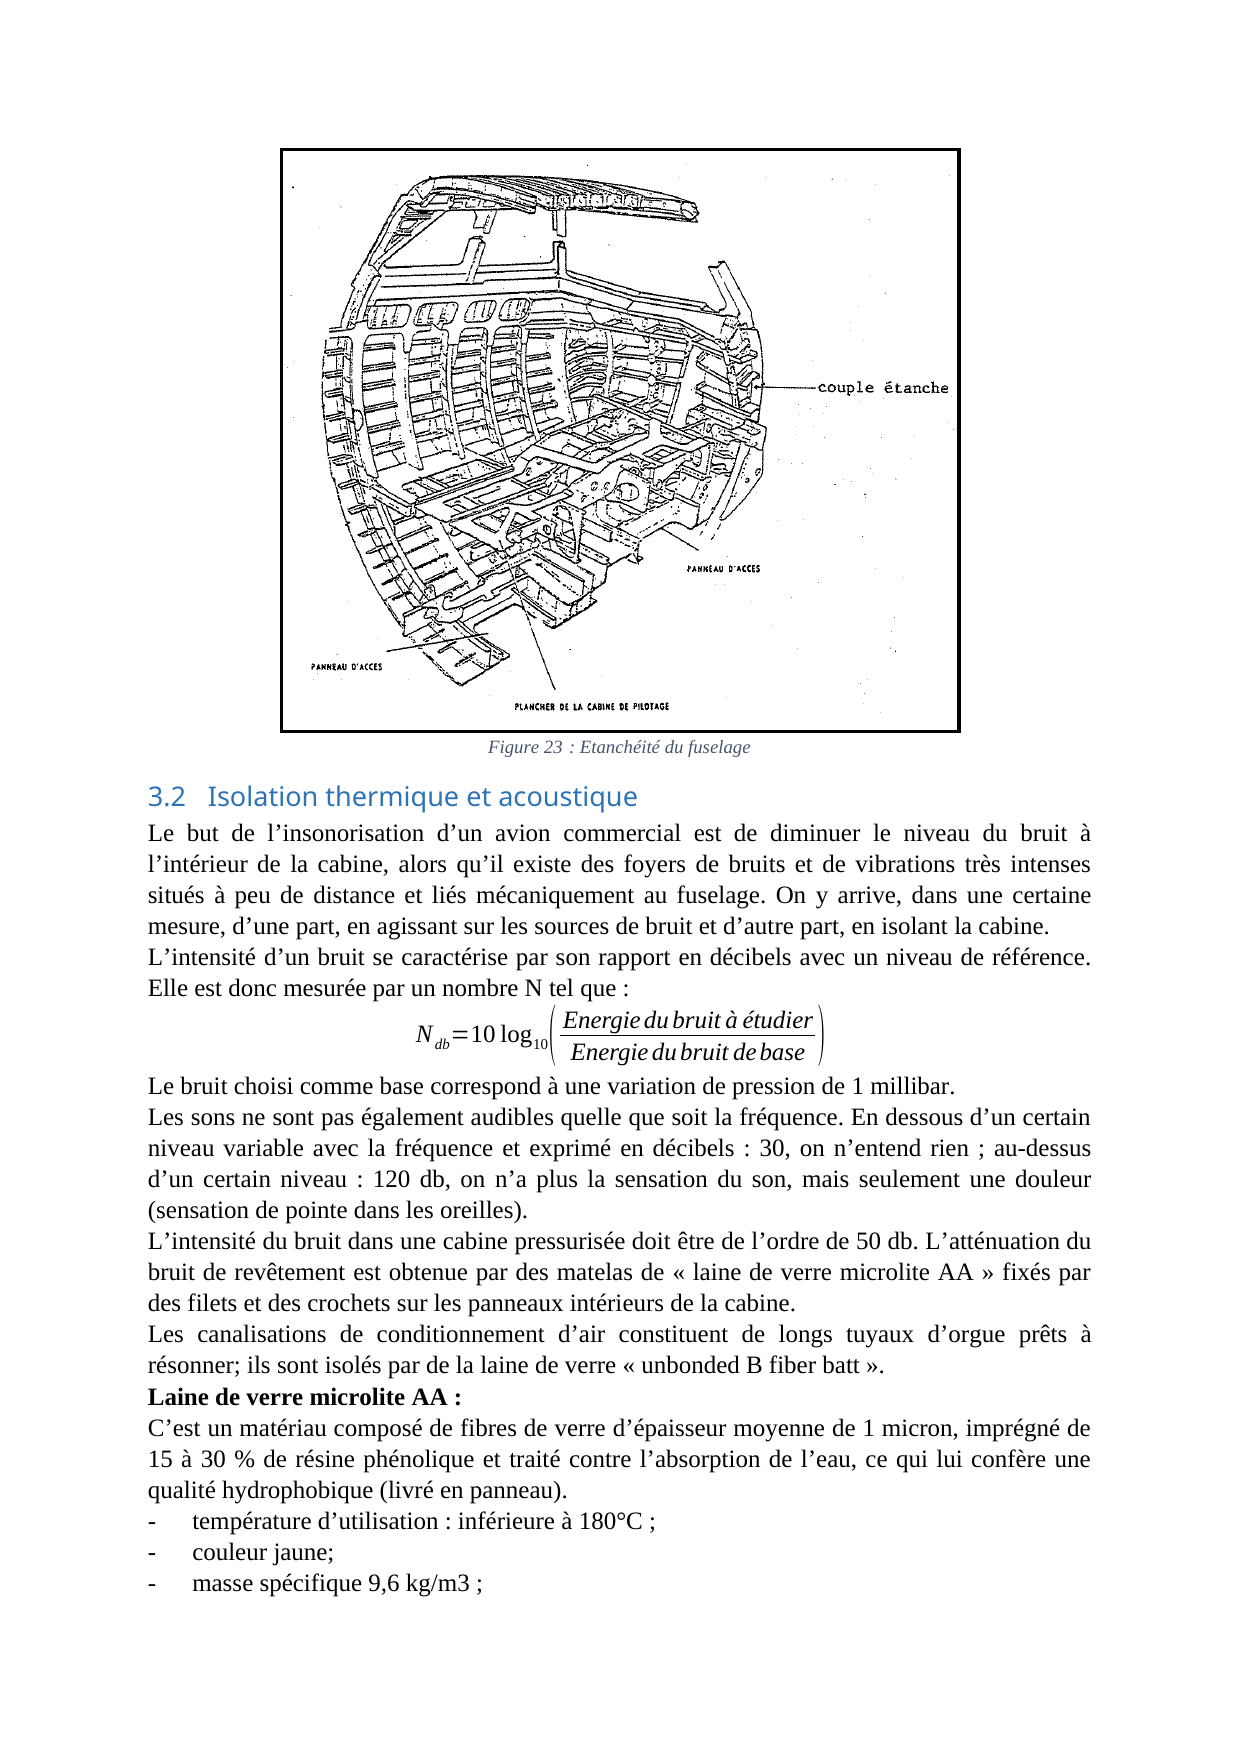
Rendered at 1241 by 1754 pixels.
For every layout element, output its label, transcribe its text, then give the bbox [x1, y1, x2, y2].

text Le bruit choisi comme base correspond à une variation de pression de 1 millibar. [148, 1071, 1093, 1100]
text L’intensité du bruit dans une cabine pressurisée doit être de l’ordre de 50 db. L’atténuation du bruit de revêtement est obtenue par des matelas de « laine de verre microlite AA » fixés par des filets et des crochets sur les panneaux intérieurs de la cabine. [148, 1226, 1093, 1317]
text Les canalisations de conditionnement d’air constituent de longs tuyaux d’orgue prêts à résonner; ils sont isolés par de la laine de verre « unbonded B fiber batt ». [148, 1319, 1093, 1379]
text L’intensité d’un bruit se caractérise par son rapport en décibels avec un niveau de référence. Elle est donc mesurée par un nombre N tel que : [148, 942, 1093, 1002]
text Laine de verre microlite AA : [148, 1382, 1093, 1410]
subtitle Isolation thermique et acoustique [148, 778, 1093, 815]
text température d’utilisation : inférieure à 180°C ; [148, 1506, 1093, 1534]
text Les sons ne sont pas également audibles quelle que soit la fréquence. En dessous d’un certain niveau variable avec la fréquence et exprimé en décibels : 30, on n’entend rien ; au-dessus d’un certain niveau : 120 db, on n’a plus la sensation du son, mais seulement une douleur (sensation de pointe dans les oreilles). [148, 1102, 1093, 1224]
text C’est un matériau composé de fibres de verre d’épaisseur moyenne de 1 micron, imprégné de 15 à 30 % de résine phénolique et traité contre l’absorption de l’eau, ce qui lui confère une qualité hydrophobique (livré en panneau). [148, 1413, 1093, 1503]
text couleur jaune; [148, 1537, 1093, 1566]
text Le but de l’insonorisation d’un avion commercial est de diminuer le niveau du bruit à l’intérieur de la cabine, alors qu’il existe des foyers de bruits et de vibrations très intenses situés à peu de distance et liés mécaniquement au fuselage. On y arrive, dans une certaine mesure, d’une part, en agissant sur les sources de bruit et d’autre part, en isolant la cabine. [148, 818, 1093, 939]
text masse spécifique 9,6 kg/m3 ; [148, 1568, 1093, 1597]
